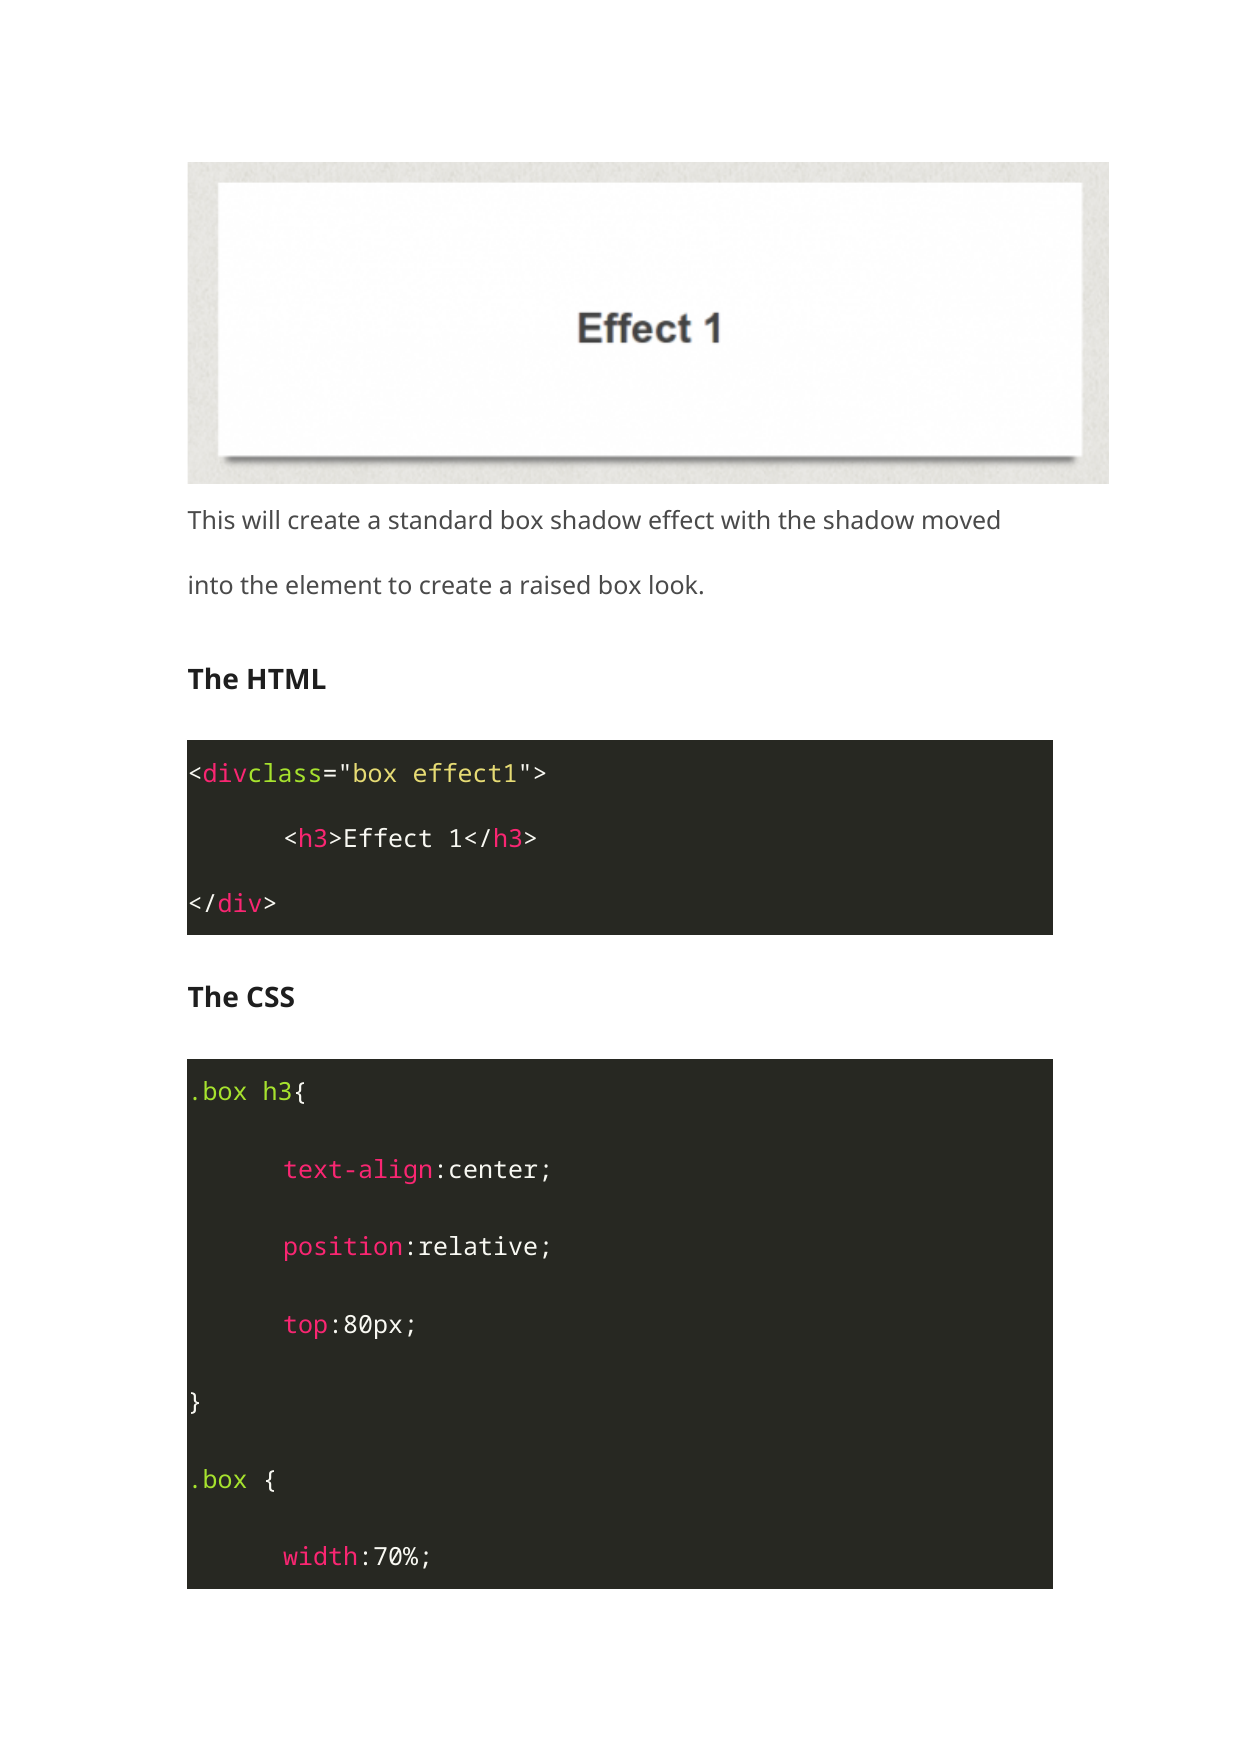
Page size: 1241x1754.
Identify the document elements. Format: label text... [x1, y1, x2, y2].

text <h3>Effect 1</h3> [187, 805, 1053, 870]
text </div> [187, 870, 1053, 935]
text } [187, 1369, 1053, 1434]
text text-align:center; [187, 1136, 1053, 1201]
text The HTML [187, 646, 1053, 711]
text .box { [187, 1446, 1053, 1511]
text The CSS [187, 964, 1053, 1029]
text width:70%; [187, 1524, 1053, 1589]
text <divclass="box effect1"> [187, 740, 1053, 805]
text position:relative; [187, 1214, 1053, 1279]
text This will create a standard box shadow effect with the shadow moved into the element to create a raised box look. [187, 487, 1053, 617]
text top:80px; [187, 1291, 1053, 1356]
text .box h3{ [187, 1059, 1053, 1124]
picture [187, 162, 1109, 484]
